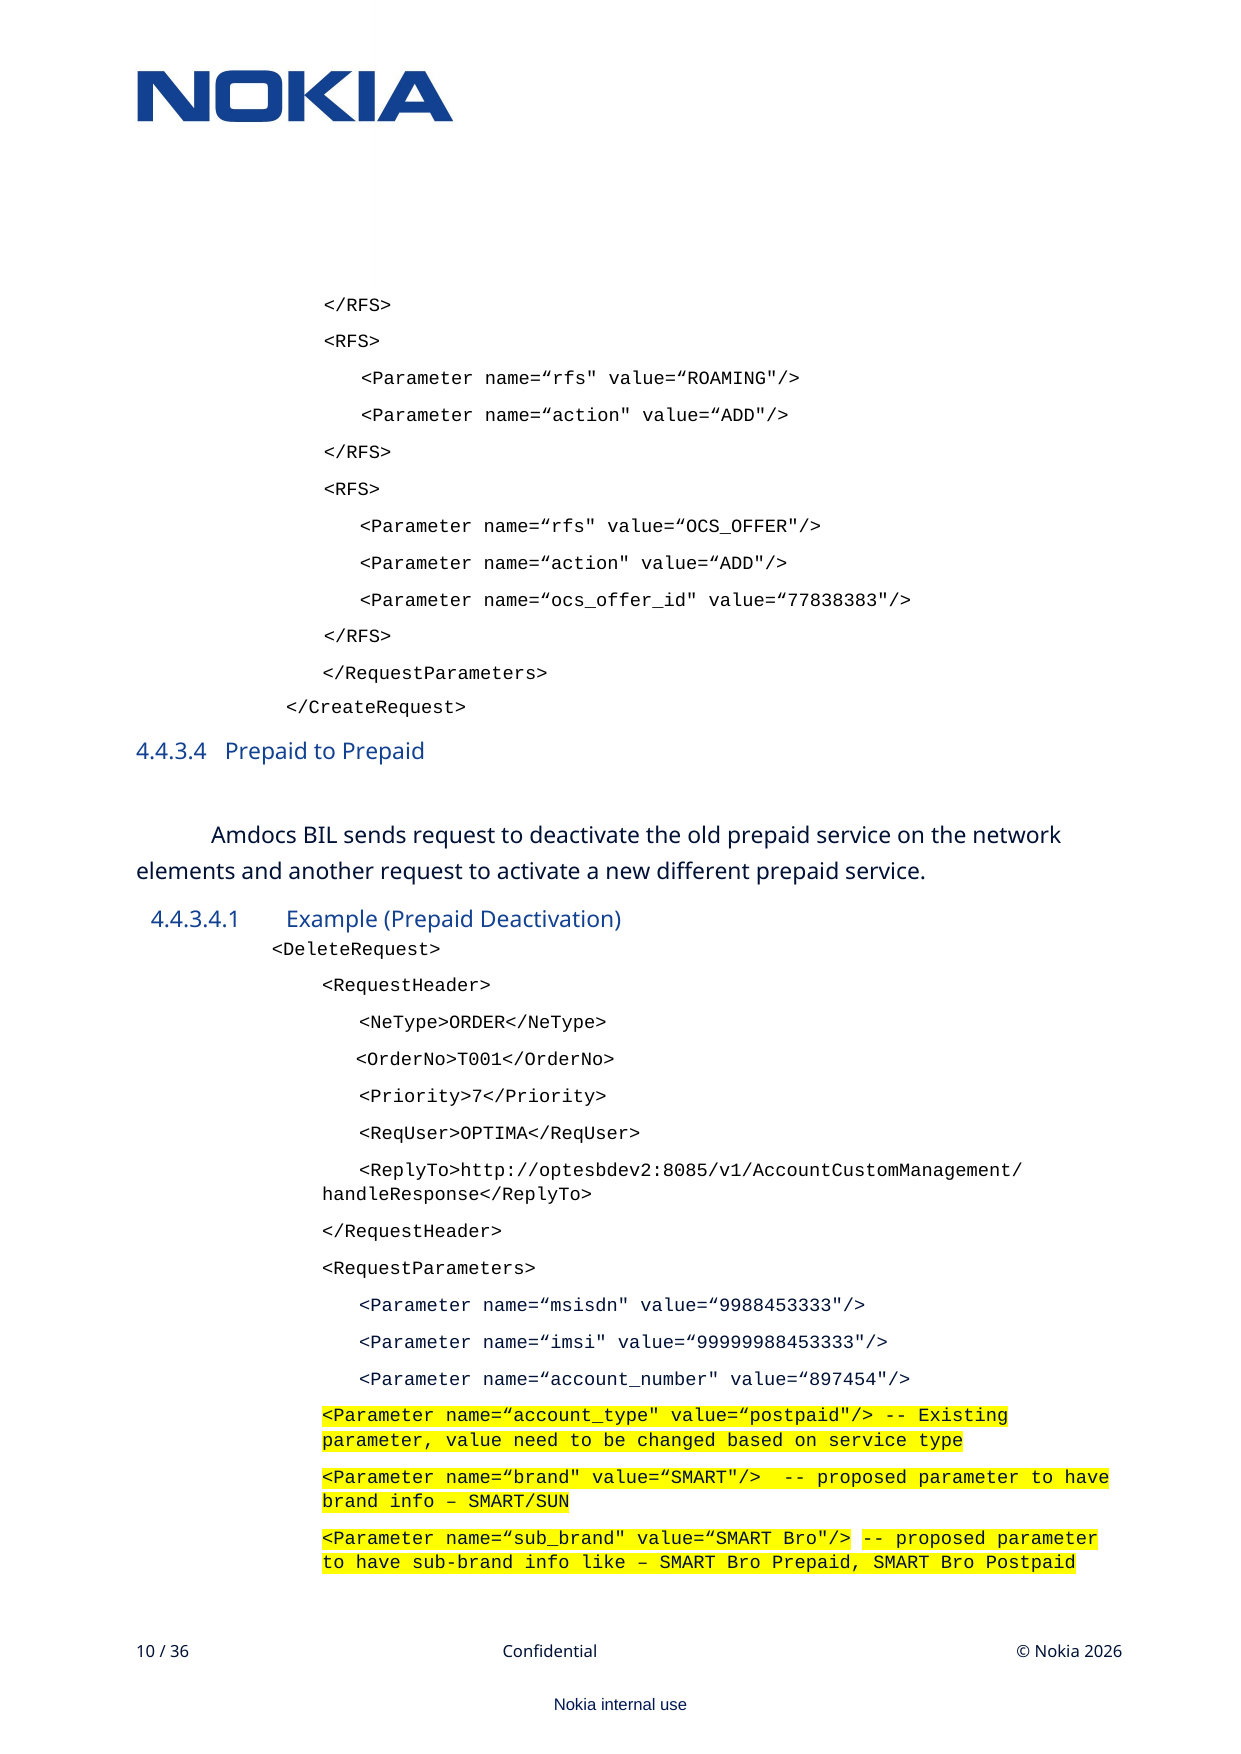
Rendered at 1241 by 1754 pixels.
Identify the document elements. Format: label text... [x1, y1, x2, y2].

text <RequestParameters> [322, 1259, 1122, 1280]
text <RFS> [324, 332, 1122, 353]
text <NeType>ORDER</NeType> [322, 1013, 1122, 1034]
text <Parameter name=“action" value=“ADD"/> [359, 553, 1122, 575]
text <Parameter name=“action" value=“ADD"/> [324, 406, 1122, 427]
text <RFS> [324, 480, 1122, 501]
text <OrderNo>T001</OrderNo> [322, 1050, 1122, 1071]
text <ReplyTo>http://optesbdev2:8085/v1/AccountCustomManagement/handleResponse</ReplyTo> [322, 1161, 1122, 1206]
text <Parameter name=“rfs" value=“OCS_OFFER"/> [359, 517, 1122, 538]
text <Parameter name=“msisdn" value=“9988453333"/> [322, 1296, 1122, 1317]
text </CreateRequest> [211, 698, 1122, 719]
text <Parameter name=“imsi" value=“99999988453333"/> [359, 1332, 1122, 1354]
picture [66, 0, 1241, 295]
text Amdocs BIL sends request to deactivate the old prepaid service on the network elements and another request to activate a new different prepaid service. [136, 819, 1122, 886]
text </RequestParameters> [322, 664, 1122, 685]
text <Parameter name=“account_number" value=“897454"/> [359, 1369, 1122, 1391]
text <Parameter name=“brand" value=“SMART"/> -- proposed parameter to have brand info – SMART/SUN [322, 1467, 1122, 1513]
text <Parameter name=“account_type" value=“postpaid"/> -- Existing parameter, value need to be changed based on service type [322, 1406, 1122, 1452]
text <DeleteRequest> [272, 939, 1122, 961]
text <Parameter name=“rfs" value=“ROAMING"/> [324, 369, 1122, 390]
text </RequestHeader> [322, 1222, 1122, 1243]
text <ReqUser>OPTIMA</ReqUser> [322, 1124, 1122, 1145]
text <Parameter name=“sub_brand" value=“SMART Bro"/> -- proposed parameter to have sub-brand info like – SMART Bro Prepaid, SMART Bro Postpaid [322, 1529, 1122, 1574]
text </RFS> [324, 443, 1122, 464]
text </RFS> [324, 627, 1122, 648]
text <RequestHeader> [322, 976, 1122, 997]
subtitle Example (Prepaid Deactivation) [151, 903, 1122, 935]
text <Priority>7</Priority> [322, 1087, 1122, 1108]
text <Parameter name=“ocs_offer_id" value=“77838383"/> [359, 590, 1122, 612]
text </RFS> [324, 295, 1122, 317]
subtitle Prepaid to Prepaid [136, 735, 1122, 766]
